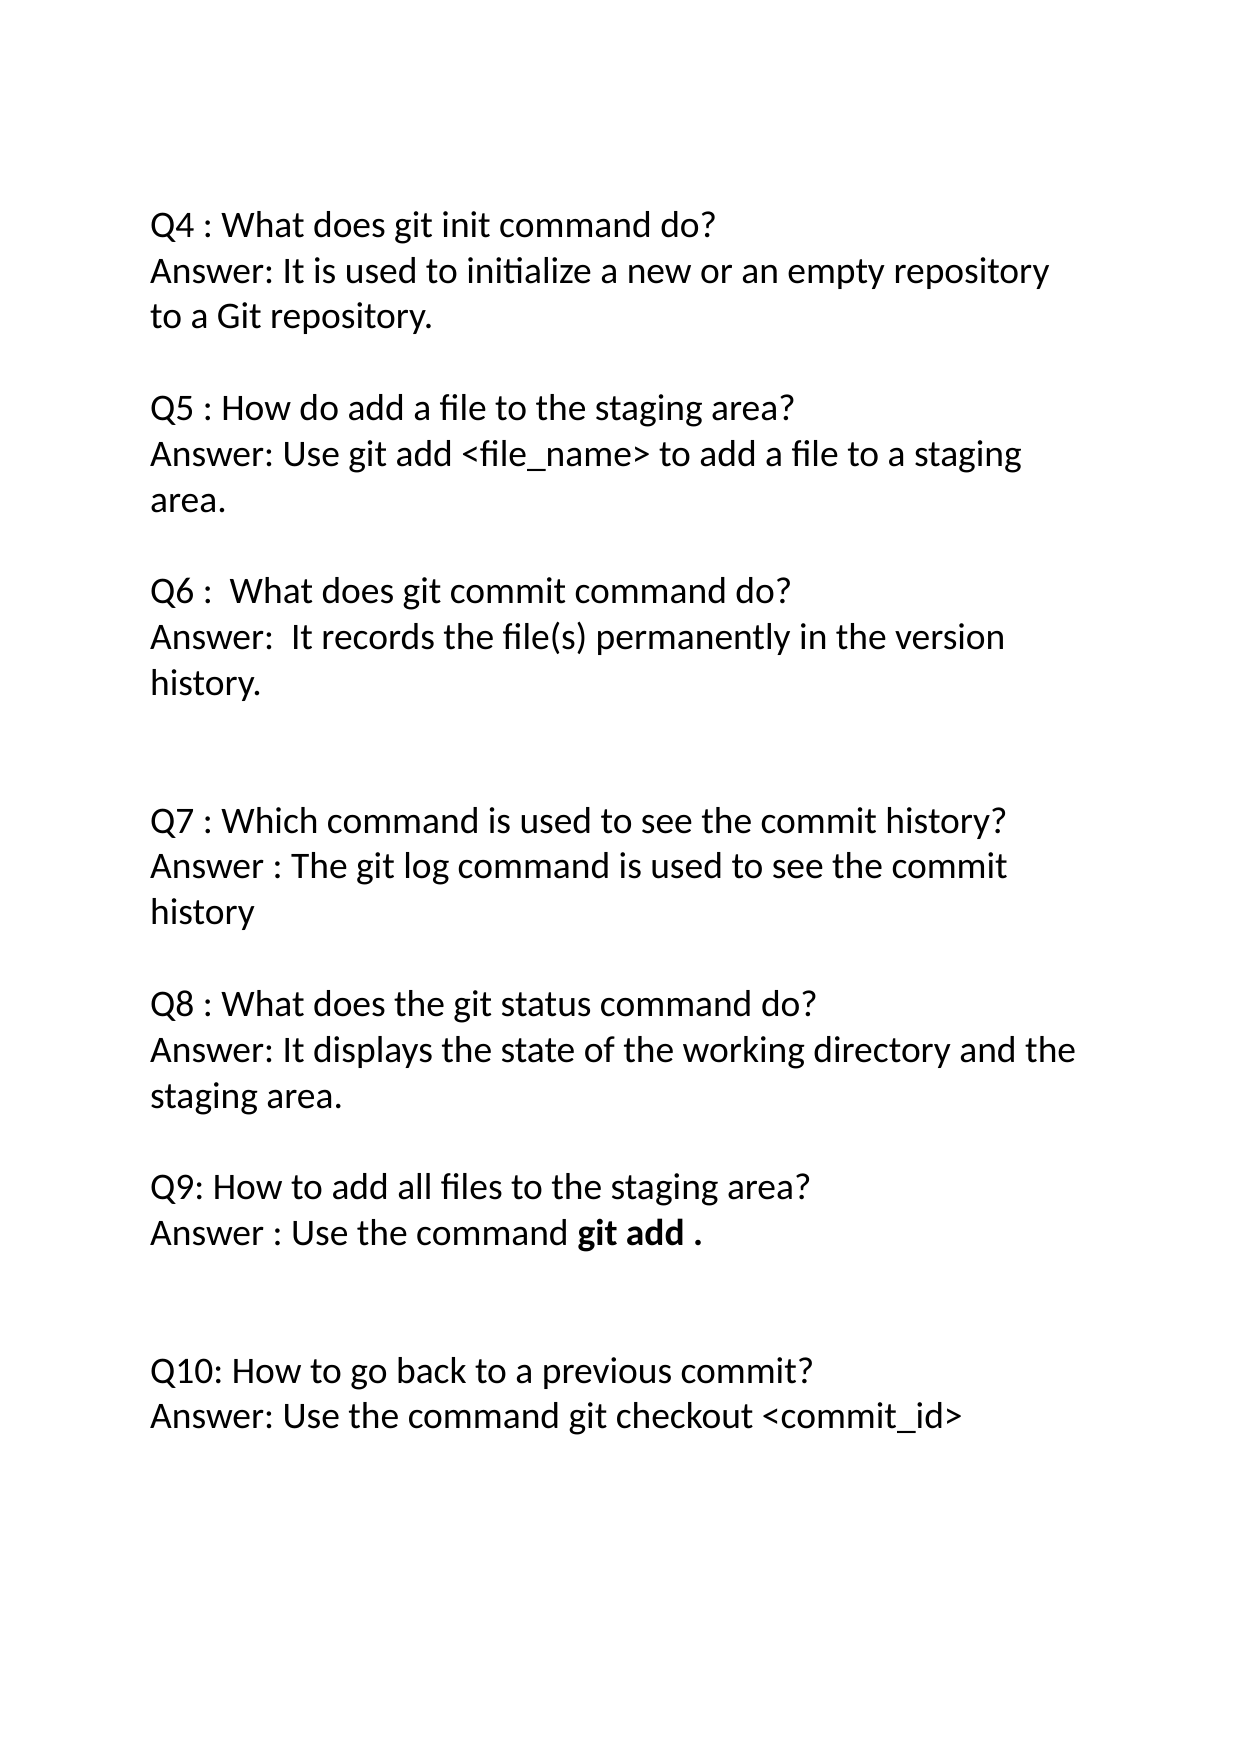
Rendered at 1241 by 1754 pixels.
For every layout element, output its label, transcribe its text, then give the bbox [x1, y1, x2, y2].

text Q7 : Which command is used to see the commit history? [150, 797, 1090, 842]
text Answer: It records the file(s) permanently in the version history. [150, 613, 1090, 705]
text Answer : Use the command git add . [150, 1209, 1090, 1255]
text Q5 : How do add a file to the staging area? [150, 384, 1090, 430]
text Answer: It displays the state of the working directory and the staging area. [150, 1026, 1090, 1117]
text Answer: Use the command git checkout <commit_id> [150, 1392, 1090, 1438]
text Answer: It is used to initialize a new or an empty repository to a Git repository. [150, 247, 1090, 338]
text Answer : The git log command is used to see the commit history [150, 842, 1090, 934]
text Q10: How to go back to a previous commit? [150, 1347, 1090, 1392]
text Q6 : What does git commit command do? [150, 567, 1090, 613]
text Answer: Use git add <file_name> to add a file to a staging area. [150, 430, 1090, 522]
text Q4 : What does git init command do? [150, 201, 1090, 247]
text Q9: How to add all files to the staging area? [150, 1163, 1090, 1209]
text Q8 : What does the git status command do? [150, 980, 1090, 1026]
